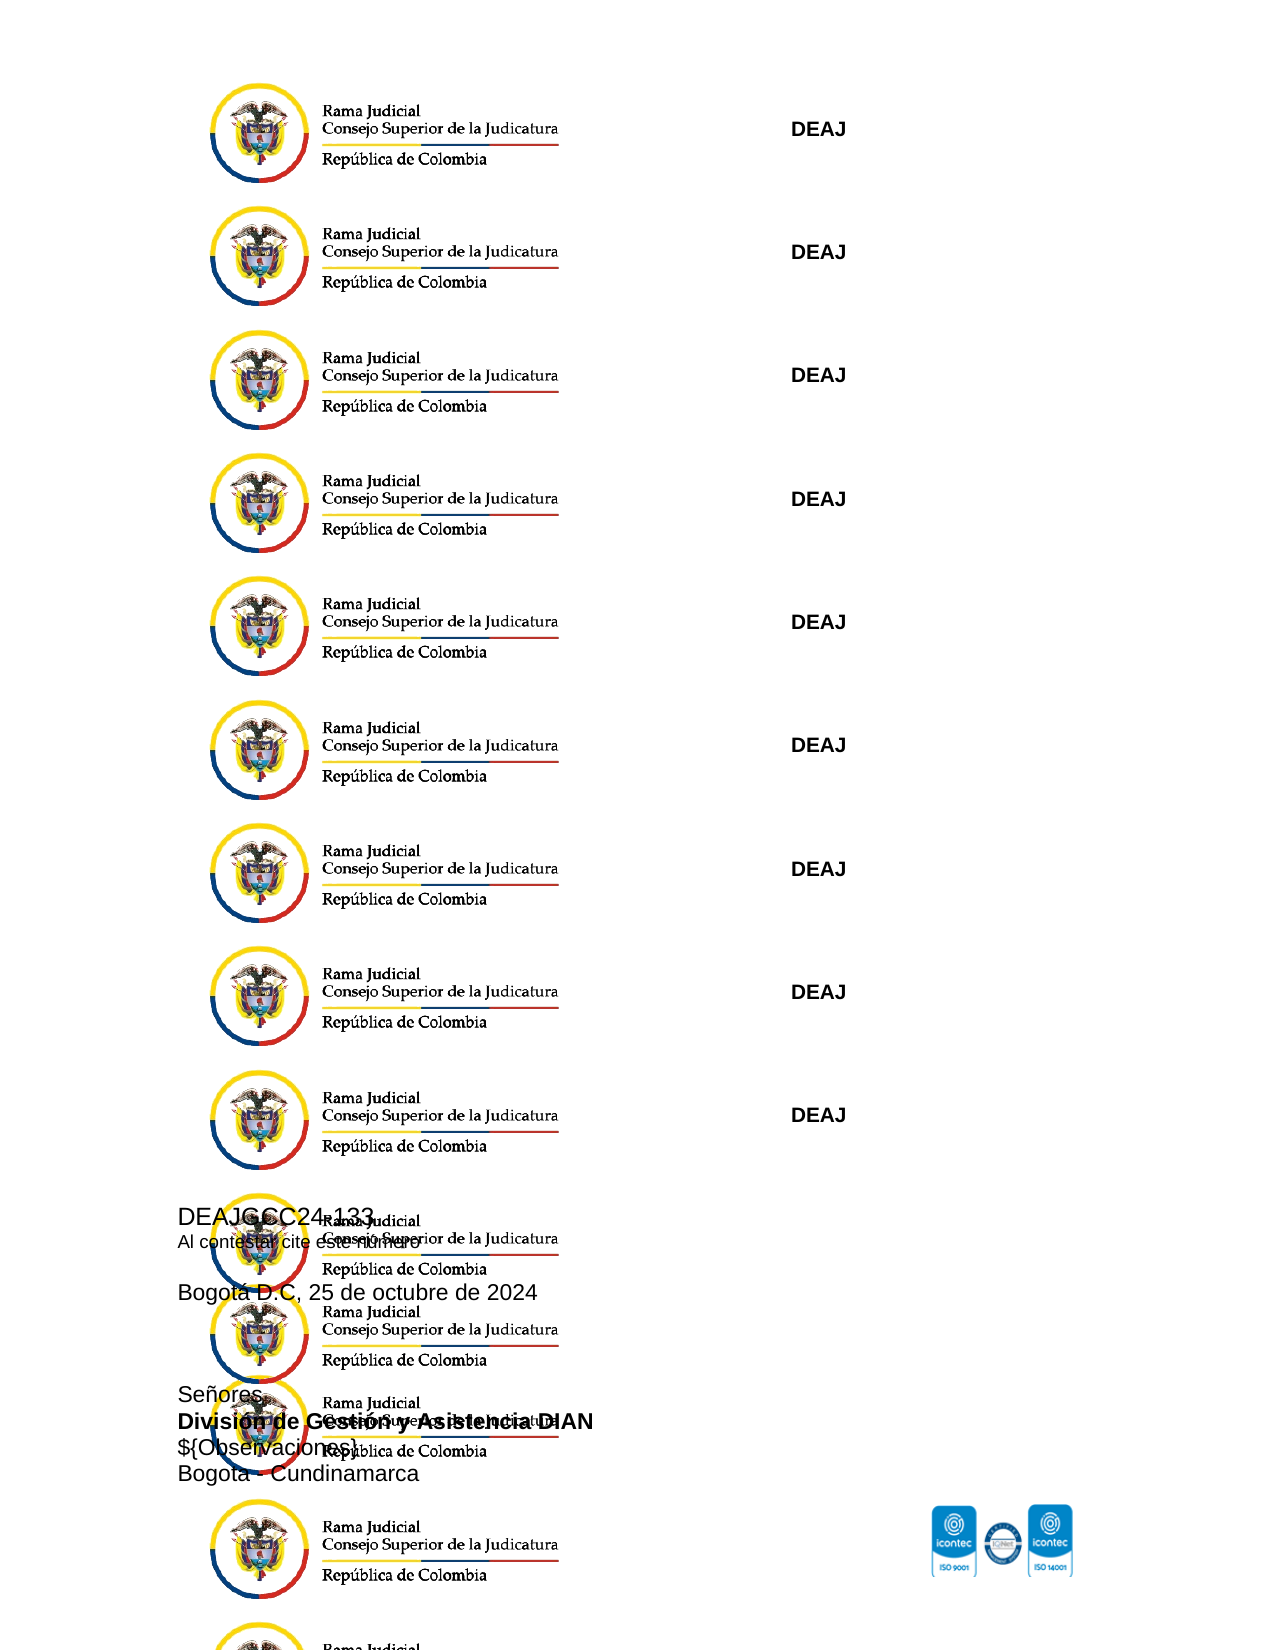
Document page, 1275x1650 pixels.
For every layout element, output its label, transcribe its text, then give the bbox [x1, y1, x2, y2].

picture [202, 1612, 566, 1650]
picture [202, 1060, 566, 1180]
picture [202, 1252, 566, 1279]
picture [202, 690, 566, 810]
picture [202, 443, 566, 563]
picture [202, 813, 566, 933]
picture [202, 197, 566, 316]
picture [202, 937, 566, 1056]
picture [202, 73, 566, 193]
text Al contestar cite este número [177, 1231, 1098, 1252]
picture [202, 1489, 566, 1609]
text Bogotá D.C, 25 de octubre de 2024 [177, 1279, 1098, 1305]
picture [202, 567, 566, 686]
text Señores División de Gestión y Asistencia DIAN ${Observaciones} Bogota - Cundinamarca [177, 1381, 1098, 1487]
picture [926, 1502, 1083, 1577]
picture [202, 1183, 566, 1202]
picture [202, 1305, 566, 1381]
picture [202, 320, 566, 440]
text DEAJGCC24-133 [177, 1202, 1098, 1231]
